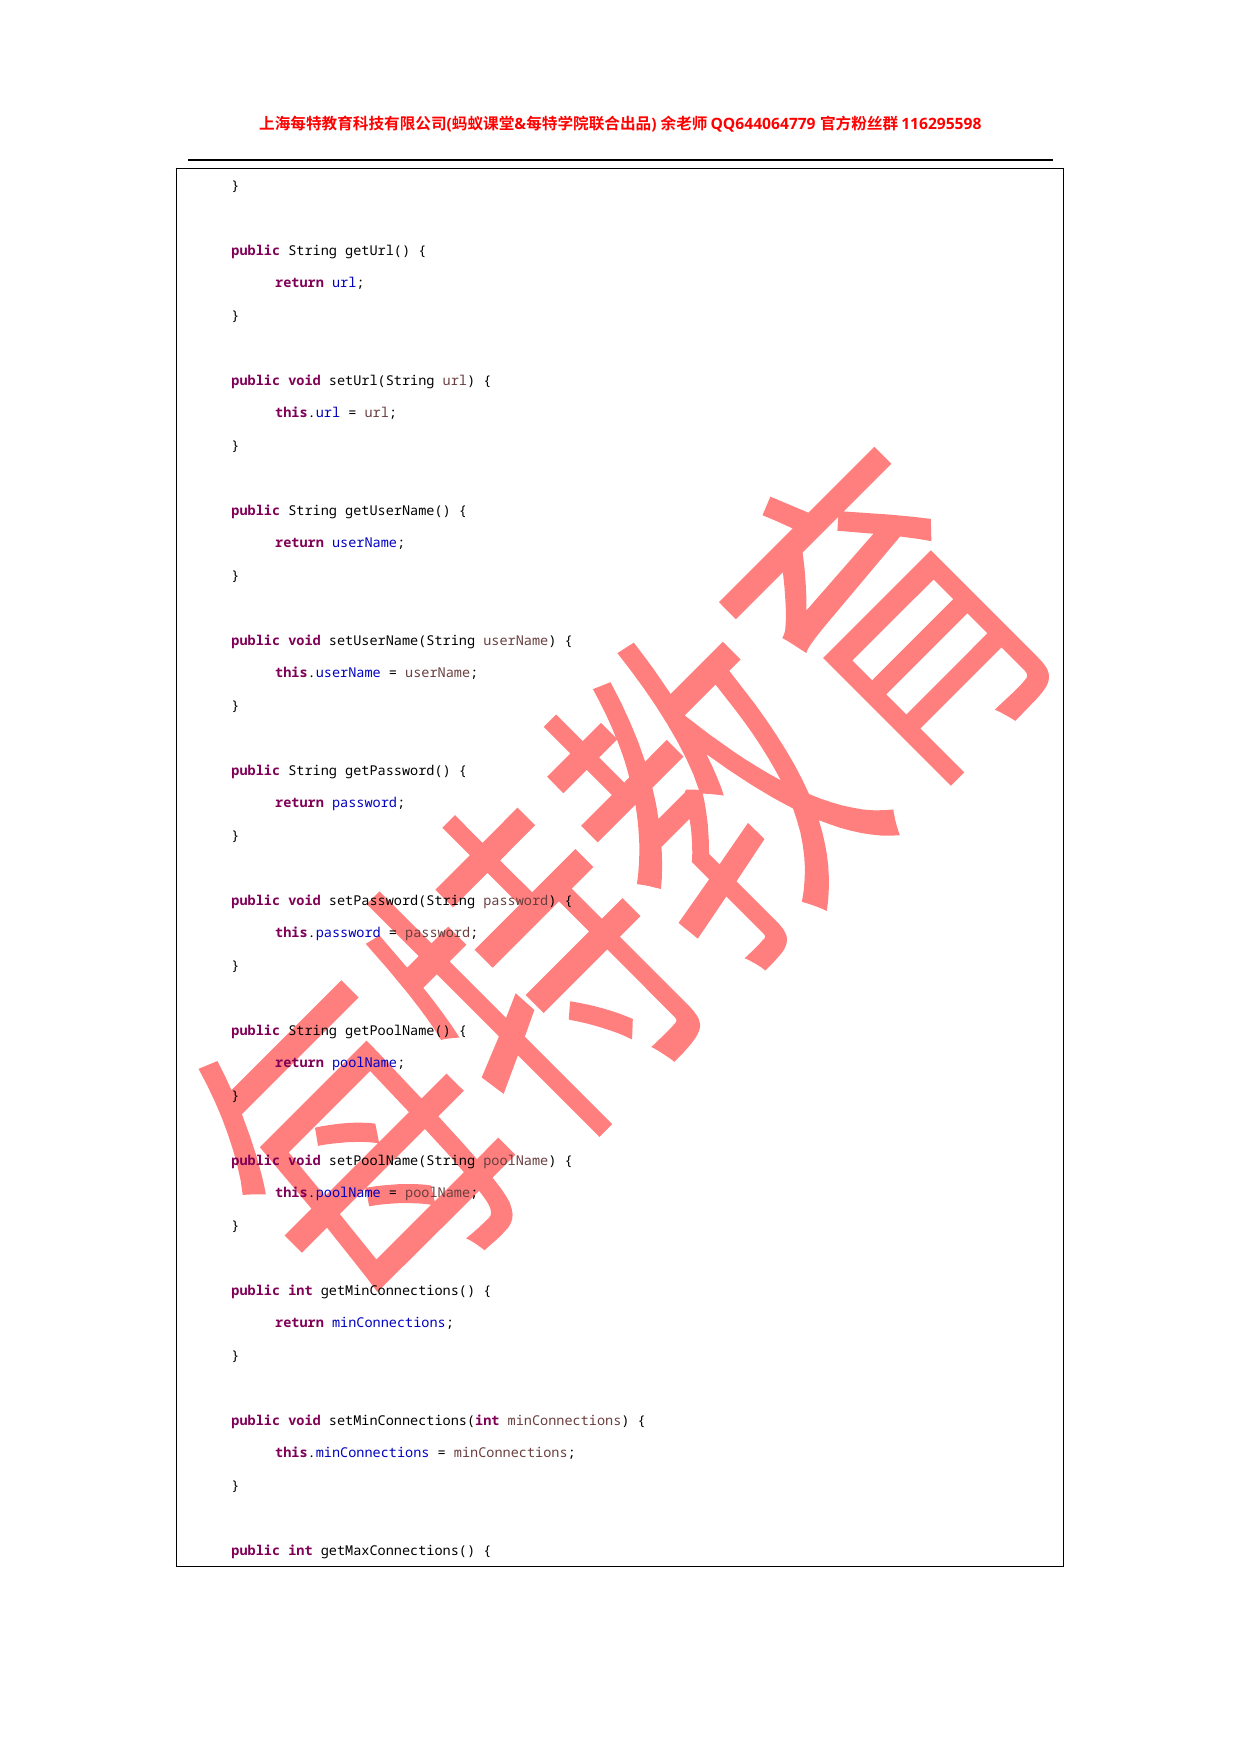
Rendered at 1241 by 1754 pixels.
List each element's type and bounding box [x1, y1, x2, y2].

table_header [177, 169, 1063, 1566]
